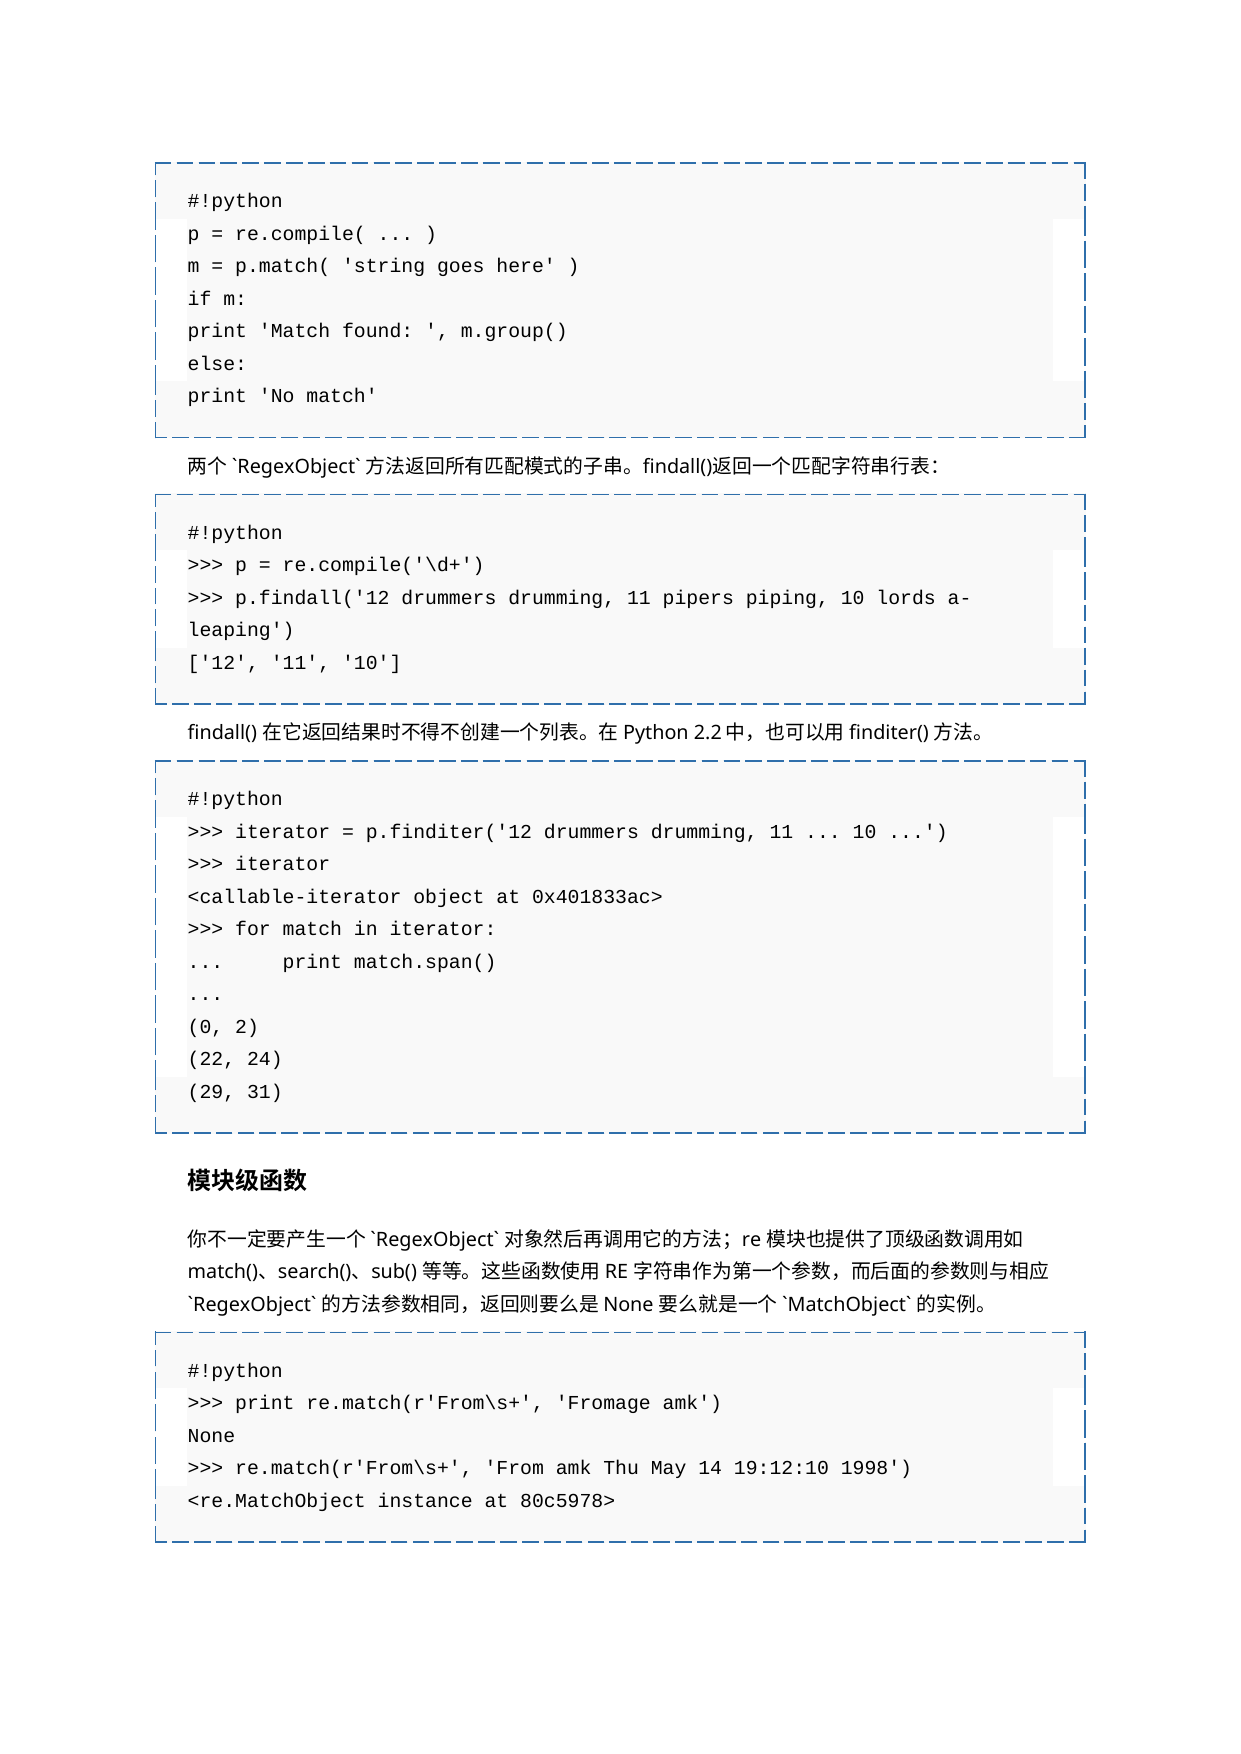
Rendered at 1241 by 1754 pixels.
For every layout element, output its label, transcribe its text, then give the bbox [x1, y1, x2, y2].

text <re.MatchObject instance at 80c5978> [155, 1461, 1086, 1543]
text if m: [187, 284, 1053, 316]
text >>> iterator [187, 849, 1053, 882]
text <callable-iterator object at 0x401833ac> [187, 882, 1053, 914]
text m = p.match( 'string goes here' ) [187, 251, 1053, 284]
text >>> p = re.compile('\d+') [187, 550, 1053, 583]
text >>> p.findall('12 drummers drumming, 11 pipers piping, 10 lords a-leaping') [187, 583, 1053, 623]
text #!python [155, 760, 1086, 817]
text (29, 31) [155, 1052, 1086, 1134]
text None [187, 1421, 1053, 1453]
text >>> iterator = p.finditer('12 drummers drumming, 11 ... 10 ...') [187, 817, 1053, 849]
text print 'Match found: ', m.group() [187, 316, 1053, 349]
text findall() 在它返回结果时不得不创建一个列表。在 Python 2.2中，也可以用 finditer() 方法。 [187, 715, 1053, 747]
text 两个 `RegexObject` 方法返回所有匹配模式的子串。findall()返回一个匹配字符串行表： [187, 448, 1053, 481]
text (0, 2) [187, 1012, 1053, 1044]
text 模块级函数 [187, 1146, 1053, 1211]
text p = re.compile( ... ) [187, 219, 1053, 251]
text 你不一定要产生一个 `RegexObject` 对象然后再调用它的方法；re 模块也提供了顶级函数调用如 match()、search()、sub() 等等。这些函数使用 RE 字符串作为第一个参数，而后面的参数则与相应 `RegexObject` 的方法参数相同，返回则要么是 None 要么就是一个 `MatchObject` 的实例。 [187, 1221, 1053, 1319]
text print 'No match' [155, 357, 1086, 438]
text >>> print re.match(r'From\s+', 'Fromage amk') [187, 1388, 1053, 1421]
text >>> for match in iterator: [187, 914, 1053, 947]
text ['12', '11', '10'] [155, 623, 1086, 705]
text ... [187, 979, 1053, 1012]
text ... print match.span() [187, 947, 1053, 979]
text #!python [155, 162, 1086, 219]
text #!python [155, 1331, 1086, 1388]
text #!python [155, 493, 1086, 550]
